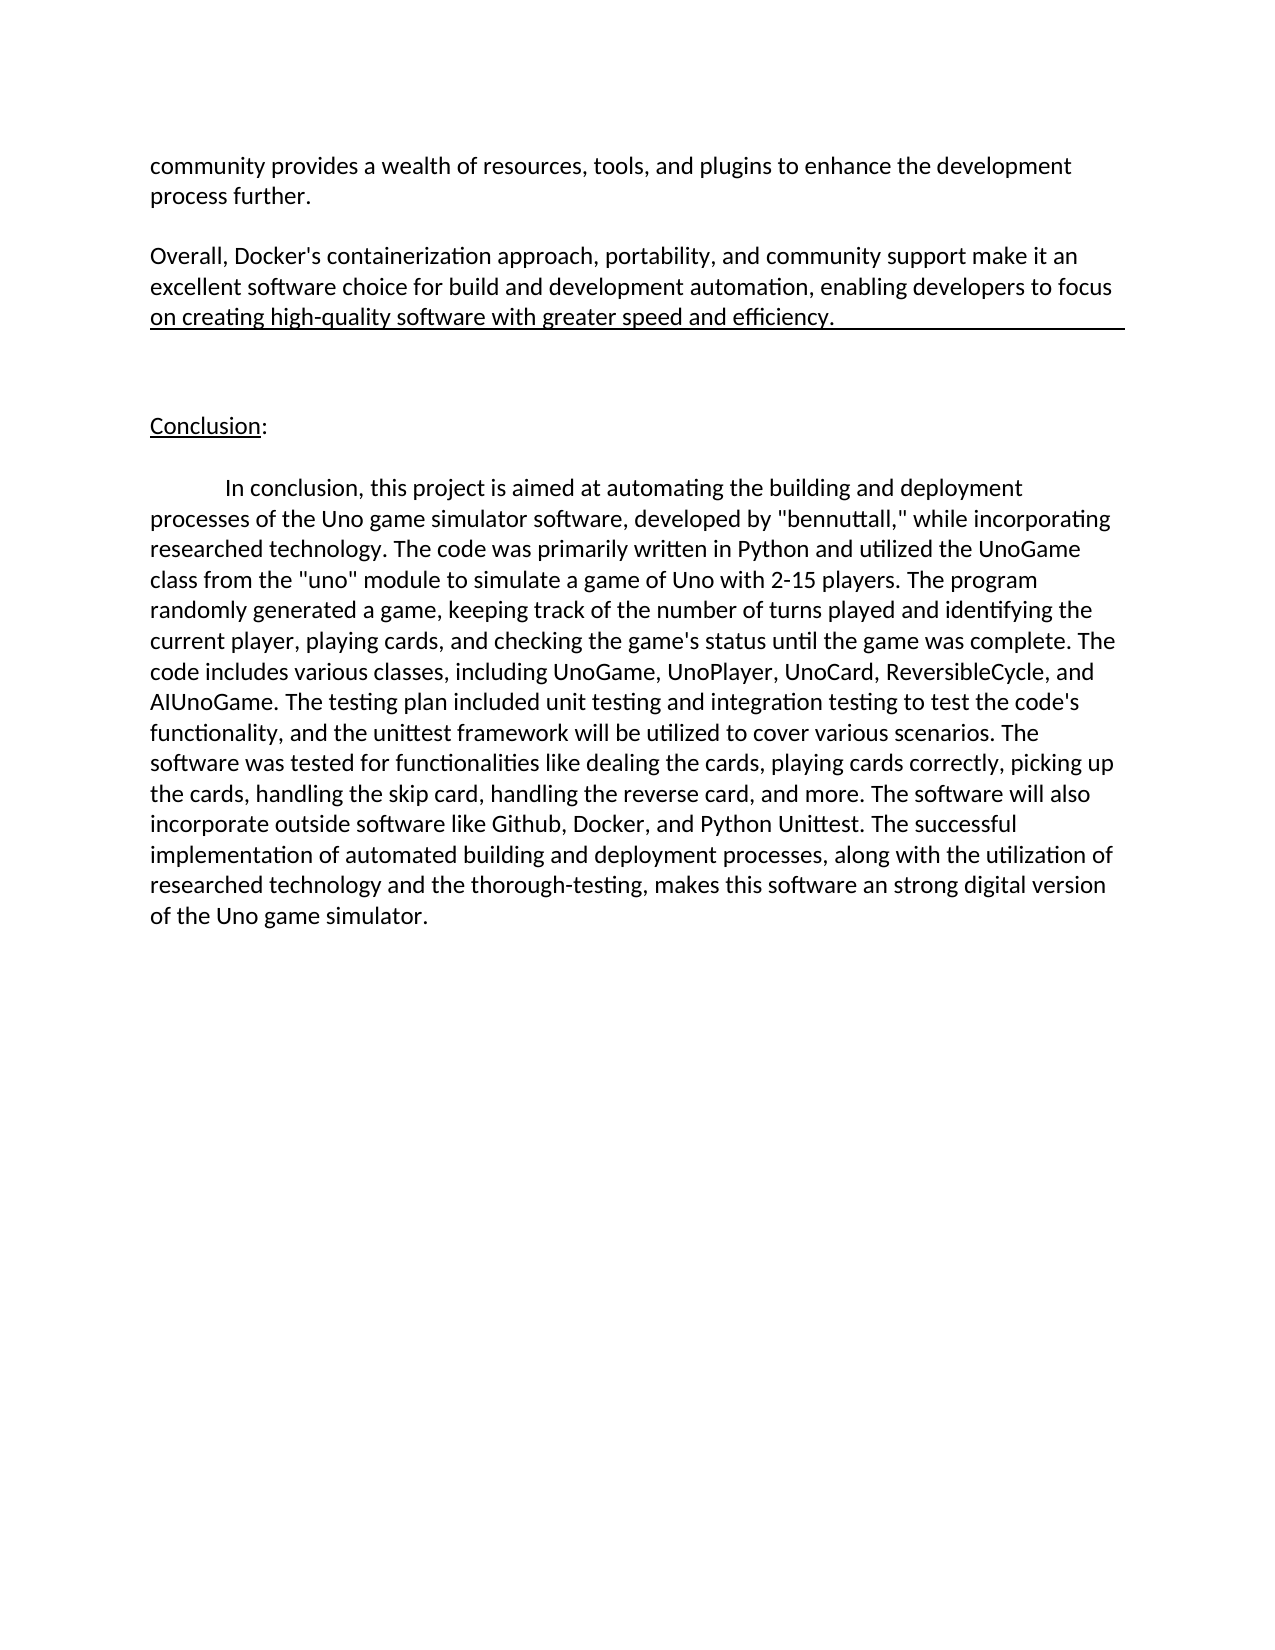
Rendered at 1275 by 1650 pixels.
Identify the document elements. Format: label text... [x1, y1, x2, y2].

text In conclusion, this project is aimed at automating the building and deployment processes of the Uno game simulator software, developed by "bennuttall," while incorporating researched technology. The code was primarily written in Python and utilized the UnoGame class from the "uno" module to simulate a game of Uno with 2-15 players. The program randomly generated a game, keeping track of the number of turns played and identifying the current player, playing cards, and checking the game's status until the game was complete. The code includes various classes, including UnoGame, UnoPlayer, UnoCard, ReversibleCycle, and AIUnoGame. The testing plan included unit testing and integration testing to test the code's functionality, and the unittest framework will be utilized to cover various scenarios. The software was tested for functionalities like dealing the cards, playing cards correctly, picking up the cards, handling the skip card, handling the reverse card, and more. The software will also incorporate outside software like Github, Docker, and Python Unittest. The successful implementation of automated building and deployment processes, along with the utilization of researched technology and the thorough-testing, makes this software an strong digital version of the Uno game simulator. [150, 473, 1125, 930]
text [150, 150, 1125, 211]
text Overall, Docker's containerization approach, portability, and community support make it an excellent software choice for build and development automation, enabling developers to focus on creating high-quality software with greater speed and efficiency.Top of Form [150, 240, 1125, 328]
text Conclusion: [150, 411, 1125, 441]
